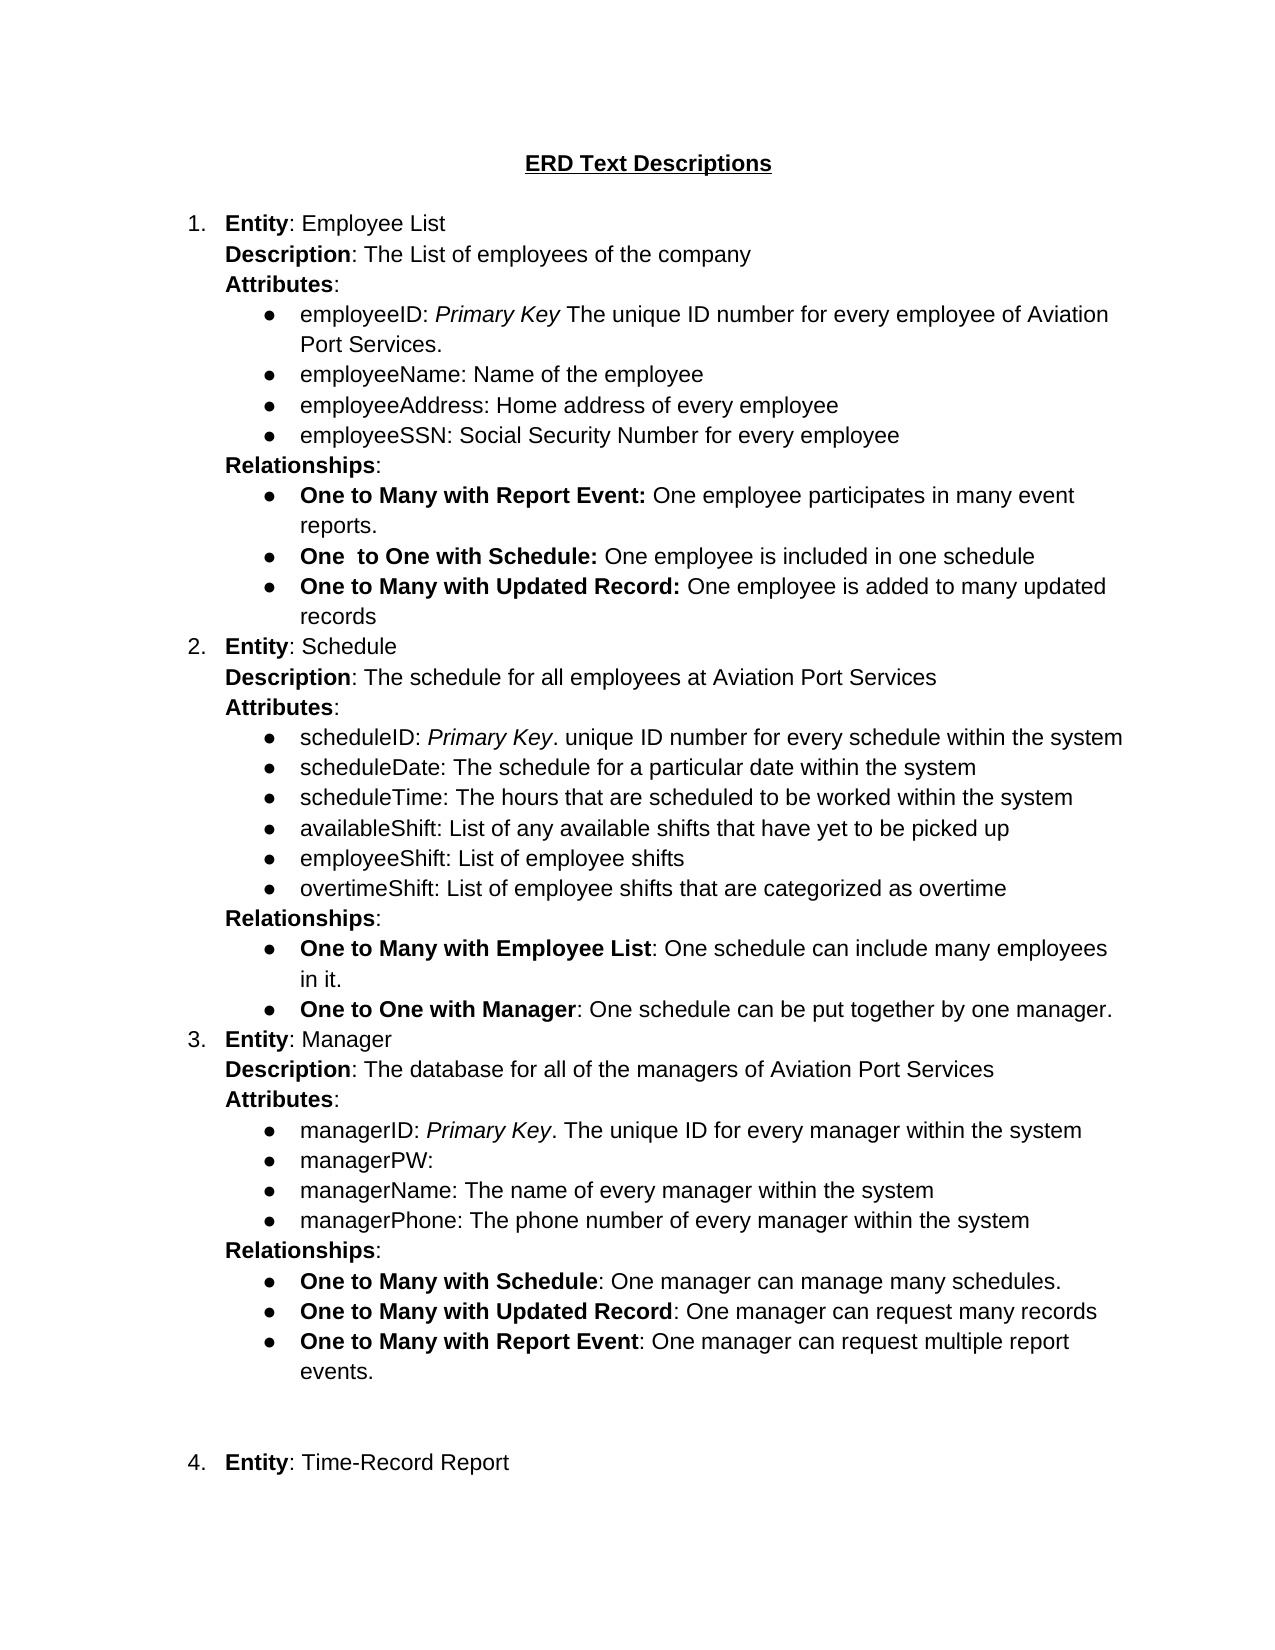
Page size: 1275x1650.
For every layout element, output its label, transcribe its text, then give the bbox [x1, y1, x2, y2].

list Entity: Schedule [187, 633, 1125, 660]
list managerID: Primary Key. The unique ID for every manager within the system [262, 1117, 1125, 1143]
list One to One with Schedule: One employee is included in one schedule [262, 543, 1125, 569]
list employeeName: Name of the employee [262, 361, 1125, 388]
list scheduleDate: The schedule for a particular date within the system [262, 754, 1125, 781]
text Attributes: [150, 1086, 1125, 1113]
text Description: The schedule for all employees at Aviation Port Services [225, 663, 1125, 690]
list One to Many with Report Event: One employee participates in many event reports. [262, 482, 1125, 539]
list One to Many with Report Event: One manager can request multiple report events. [262, 1328, 1125, 1385]
list employeeSSN: Social Security Number for every employee [262, 422, 1125, 448]
text Relationships: [150, 1237, 1125, 1264]
text ERD Text Descriptions [150, 150, 1125, 176]
text Relationships: [150, 905, 1125, 932]
list employeeShift: List of employee shifts [262, 845, 1125, 871]
list scheduleID: Primary Key. unique ID number for every schedule within the system [262, 724, 1125, 750]
list scheduleTime: The hours that are scheduled to be worked within the system [262, 784, 1125, 811]
text Description: The database for all of the managers of Aviation Port Services [150, 1056, 1125, 1083]
list Entity: Employee List [187, 210, 1125, 237]
text Attributes: [150, 271, 1125, 297]
list employeeAddress: Home address of every employee [262, 392, 1125, 418]
list One to One with Manager: One schedule can be put together by one manager. [262, 996, 1125, 1022]
list managerPhone: The phone number of every manager within the system [262, 1207, 1125, 1234]
list managerName: The name of every manager within the system [262, 1177, 1125, 1203]
text Attributes: [225, 694, 1125, 720]
list availableShift: List of any available shifts that have yet to be picked up [262, 814, 1125, 841]
list Entity: Time-Record Report [187, 1449, 1125, 1475]
list managerPW: [262, 1147, 1125, 1173]
list employeeID: Primary Key The unique ID number for every employee of Aviation Port Services. [262, 301, 1125, 358]
list Entity: Manager [187, 1026, 1125, 1052]
list overtimeShift: List of employee shifts that are categorized as overtime [262, 875, 1125, 901]
list One to Many with Updated Record: One employee is added to many updated records [262, 573, 1125, 629]
text Relationships: [150, 452, 1125, 478]
list One to Many with Employee List: One schedule can include many employees in it. [262, 935, 1125, 992]
text Description: The List of employees of the company [150, 241, 1125, 267]
list One to Many with Updated Record: One manager can request many records [262, 1298, 1125, 1324]
list One to Many with Schedule: One manager can manage many schedules. [262, 1268, 1125, 1294]
